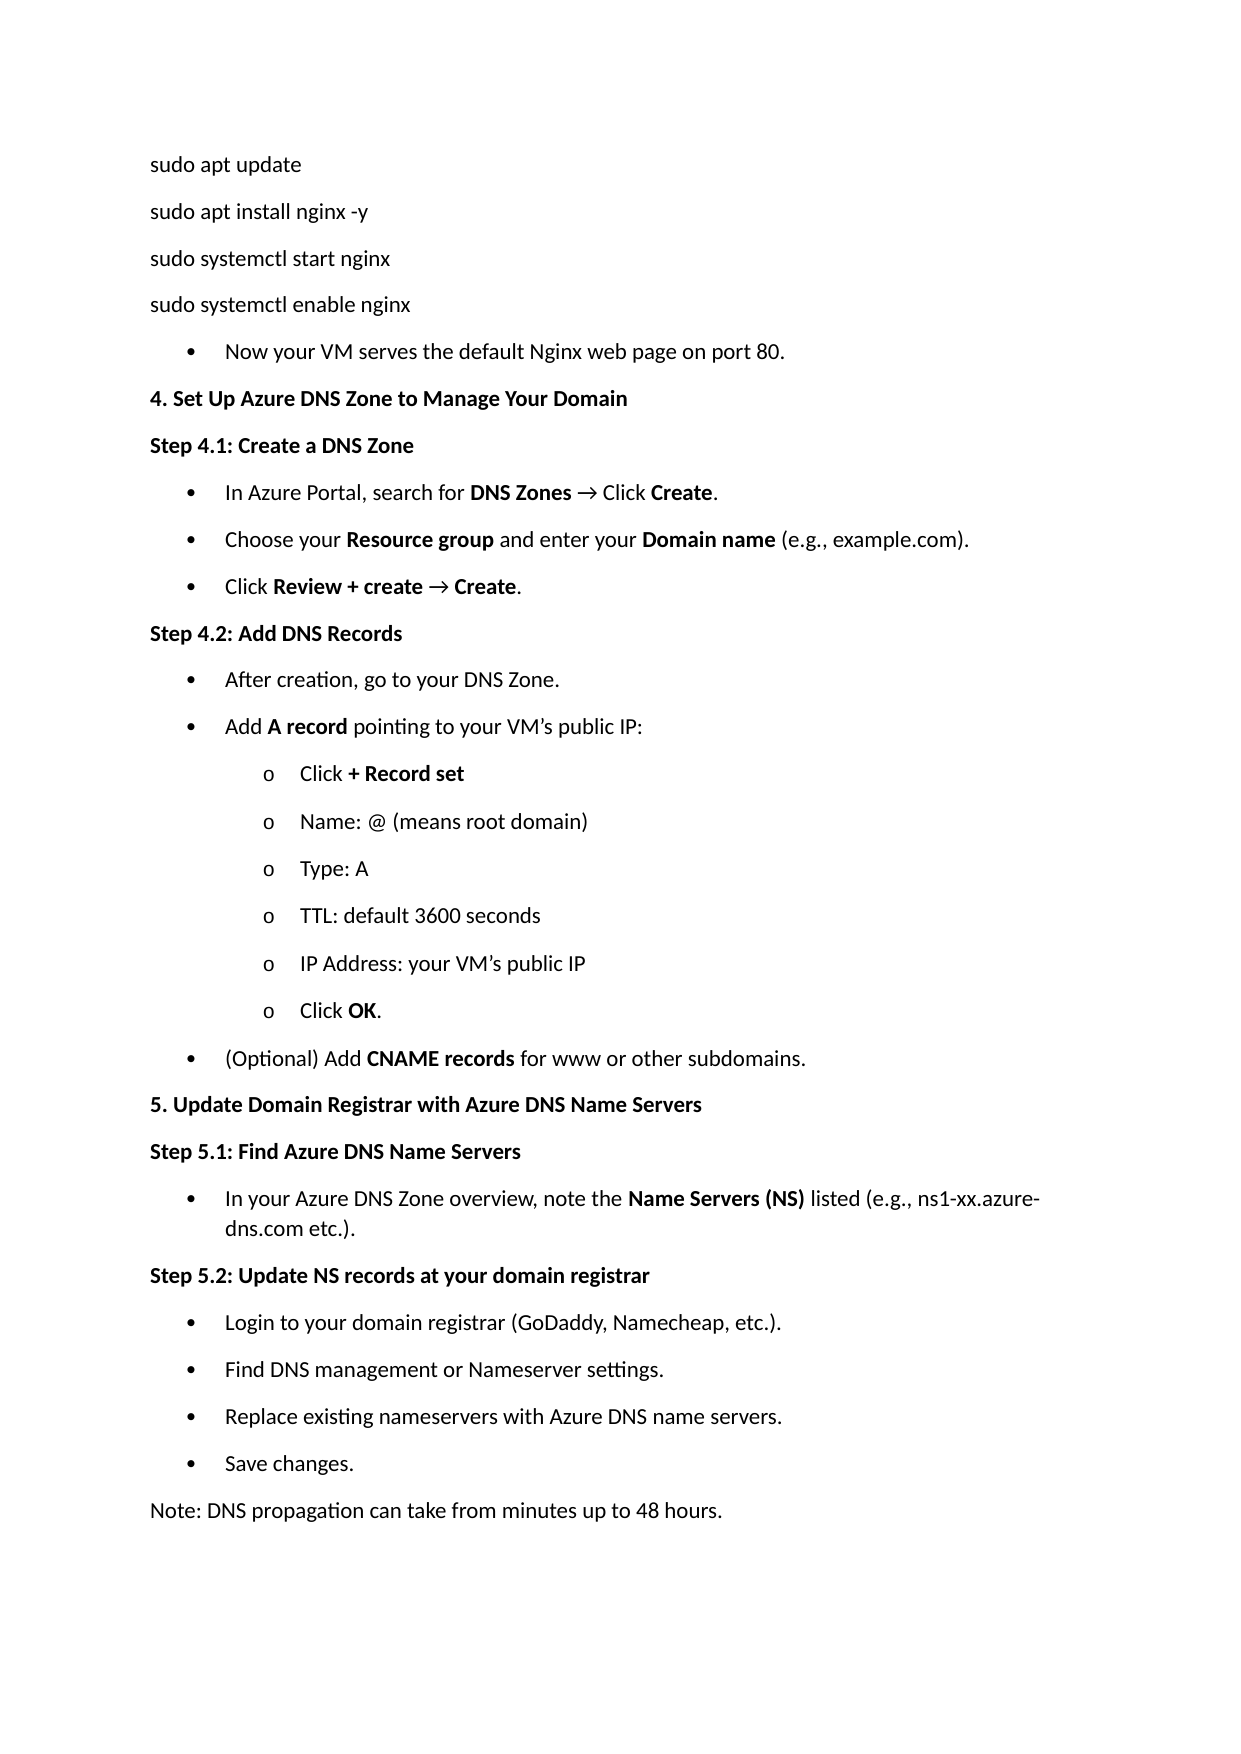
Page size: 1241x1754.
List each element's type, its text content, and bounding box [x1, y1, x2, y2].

text sudo systemctl start nginx [150, 244, 1090, 272]
list IP Address: your VM’s public IP [262, 949, 1090, 977]
list Replace existing nameservers with Azure DNS name servers. [187, 1402, 1090, 1430]
list Find DNS management or Nameserver settings. [187, 1355, 1090, 1383]
text 4. Set Up Azure DNS Zone to Manage Your Domain [150, 384, 1090, 412]
text Step 5.1: Find Azure DNS Name Servers [150, 1137, 1090, 1166]
list In Azure Portal, search for DNS Zones → Click Create. [187, 478, 1090, 506]
list Name: @ (means root domain) [262, 807, 1090, 835]
list After creation, go to your DNS Zone. [187, 666, 1090, 694]
list Click Review + create → Create. [187, 572, 1090, 600]
text sudo systemctl enable nginx [150, 291, 1090, 319]
text sudo apt update [150, 150, 1090, 178]
text sudo apt install nginx -y [150, 197, 1090, 225]
list Add A record pointing to your VM’s public IP: [187, 712, 1090, 741]
list Type: A [262, 854, 1090, 883]
text Step 4.1: Create a DNS Zone [150, 431, 1090, 459]
list TTL: default 3600 seconds [262, 902, 1090, 930]
list Choose your Resource group and enter your Domain name (e.g., example.com). [187, 525, 1090, 553]
text Step 4.2: Add DNS Records [150, 619, 1090, 647]
text Note: DNS propagation can take from minutes up to 48 hours. [150, 1496, 1090, 1524]
list Now your VM serves the default Nginx web page on port 80. [187, 337, 1090, 366]
text Step 5.2: Update NS records at your domain registrar [150, 1261, 1090, 1289]
text 5. Update Domain Registrar with Azure DNS Name Servers [150, 1091, 1090, 1119]
list (Optional) Add CNAME records for www or other subdomains. [187, 1044, 1090, 1072]
list Save changes. [187, 1449, 1090, 1477]
list Login to your domain registrar (GoDaddy, Namecheap, etc.). [187, 1308, 1090, 1336]
list Click + Record set [262, 759, 1090, 788]
list In your Azure DNS Zone overview, note the Name Servers (NS) listed (e.g., ns1-xx.azure-dns.com etc.). [187, 1184, 1090, 1243]
list Click OK. [262, 996, 1090, 1025]
